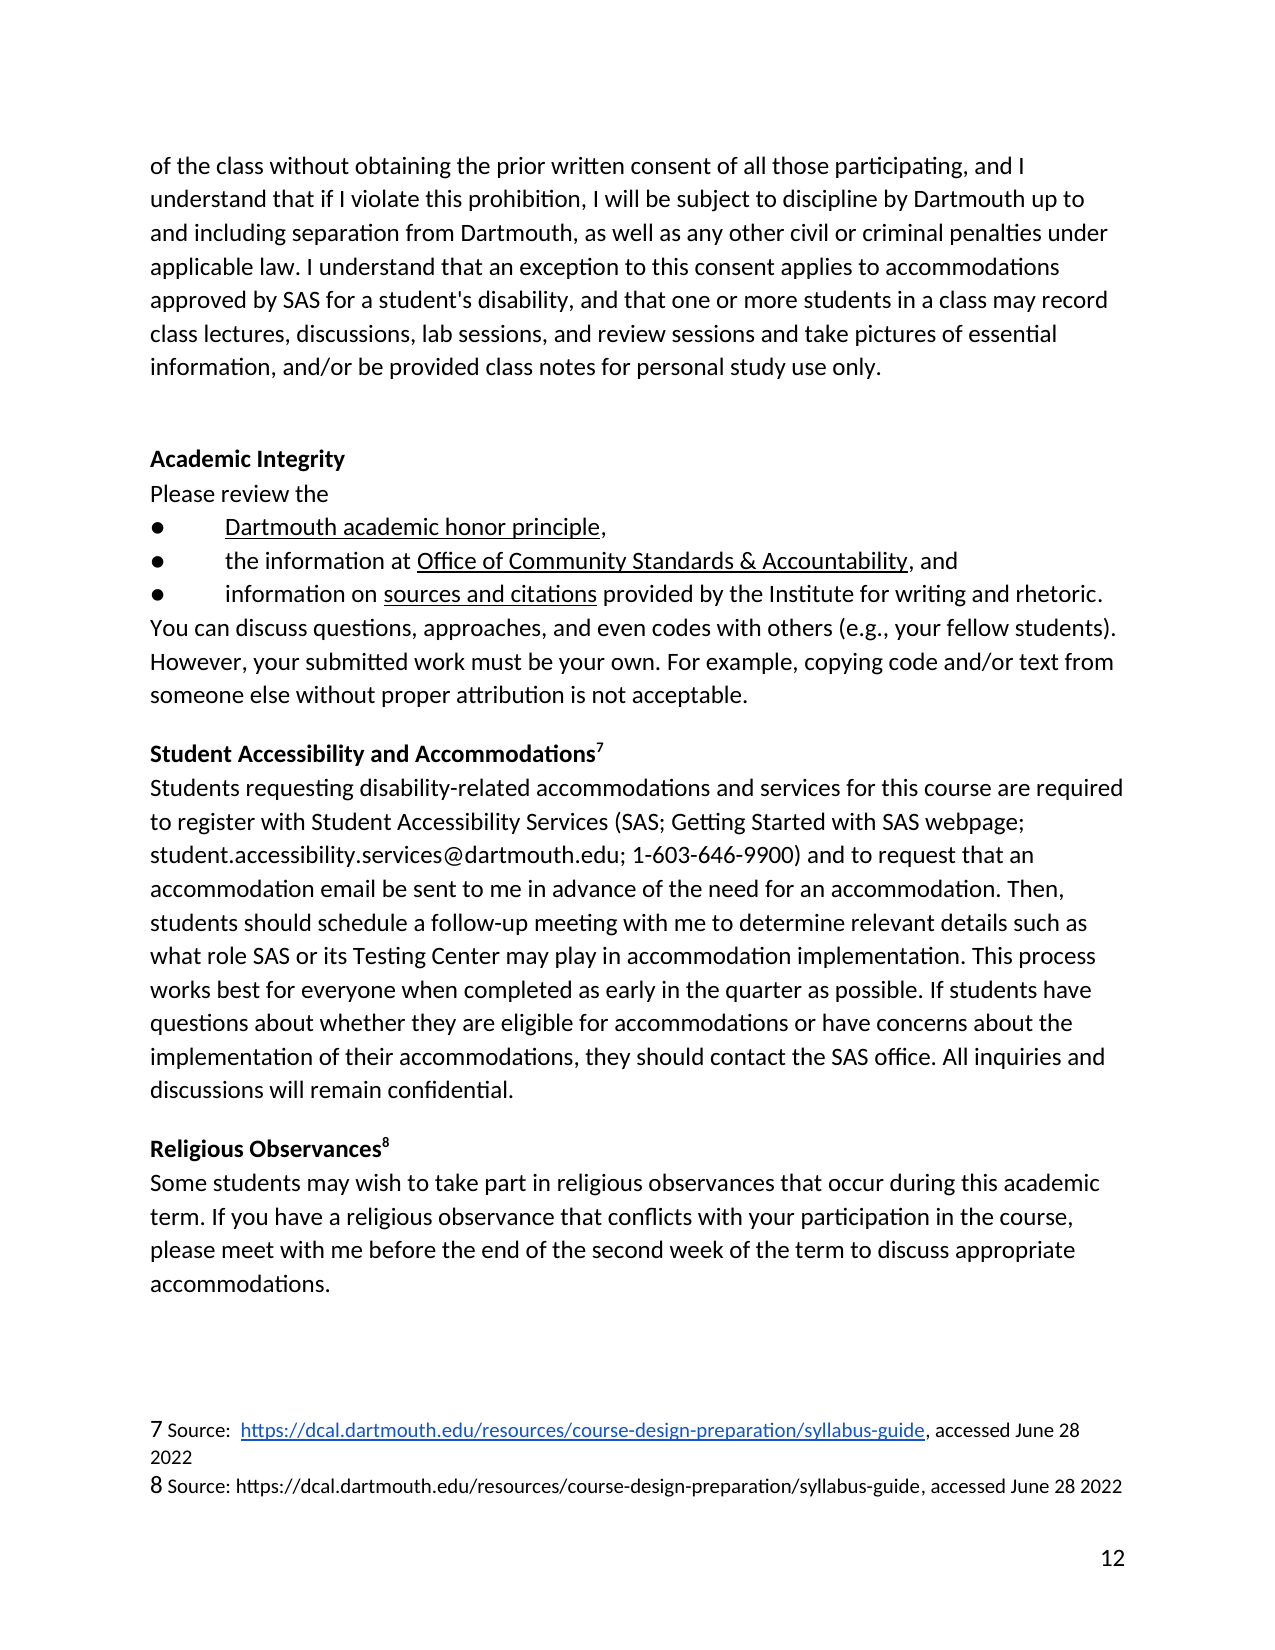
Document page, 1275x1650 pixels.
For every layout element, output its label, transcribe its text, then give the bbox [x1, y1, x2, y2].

subtitle Academic Integrity [150, 443, 1125, 474]
text Some students may wish to take part in religious observances that occur during this academic term. If you have a religious observance that conflicts with your participation in the course, please meet with me before the end of the second week of the term to discuss appropriate accommodations. [150, 1168, 1125, 1299]
text Please review the [150, 478, 1125, 508]
list the information at Office of Community Standards & Accountability, and [150, 545, 1125, 576]
text Students requesting disability-related accommodations and services for this course are required to register with Student Accessibility Services (SAS; Getting Started with SAS webpage; student.accessibility.services@dartmouth.edu; 1-603-646-9900) and to request that an accommodation email be sent to me in advance of the need for an accommodation. Then, students should schedule a follow-up meeting with me to determine relevant details such as what role SAS or its Testing Center may play in accommodation implementation. This process works best for everyone when completed as early in the quarter as possible. If students have questions about whether they are eligible for accommodations or have concerns about the implementation of their accommodations, they should contact the SAS office. All inquiries and discussions will remain confidential. [150, 772, 1125, 1105]
list Dartmouth academic honor principle, [150, 512, 1125, 542]
subtitle Religious Observances [150, 1133, 1125, 1163]
text You can discuss questions, approaches, and even codes with others (e.g., your fellow students). However, your submitted work must be your own. For example, copying code and/or text from someone else without proper attribution is not acceptable. [150, 612, 1125, 710]
subtitle Student Accessibility and Accommodations [150, 738, 1125, 768]
list information on sources and citations provided by the Institute for writing and rhetoric. [150, 579, 1125, 609]
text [150, 150, 1125, 382]
